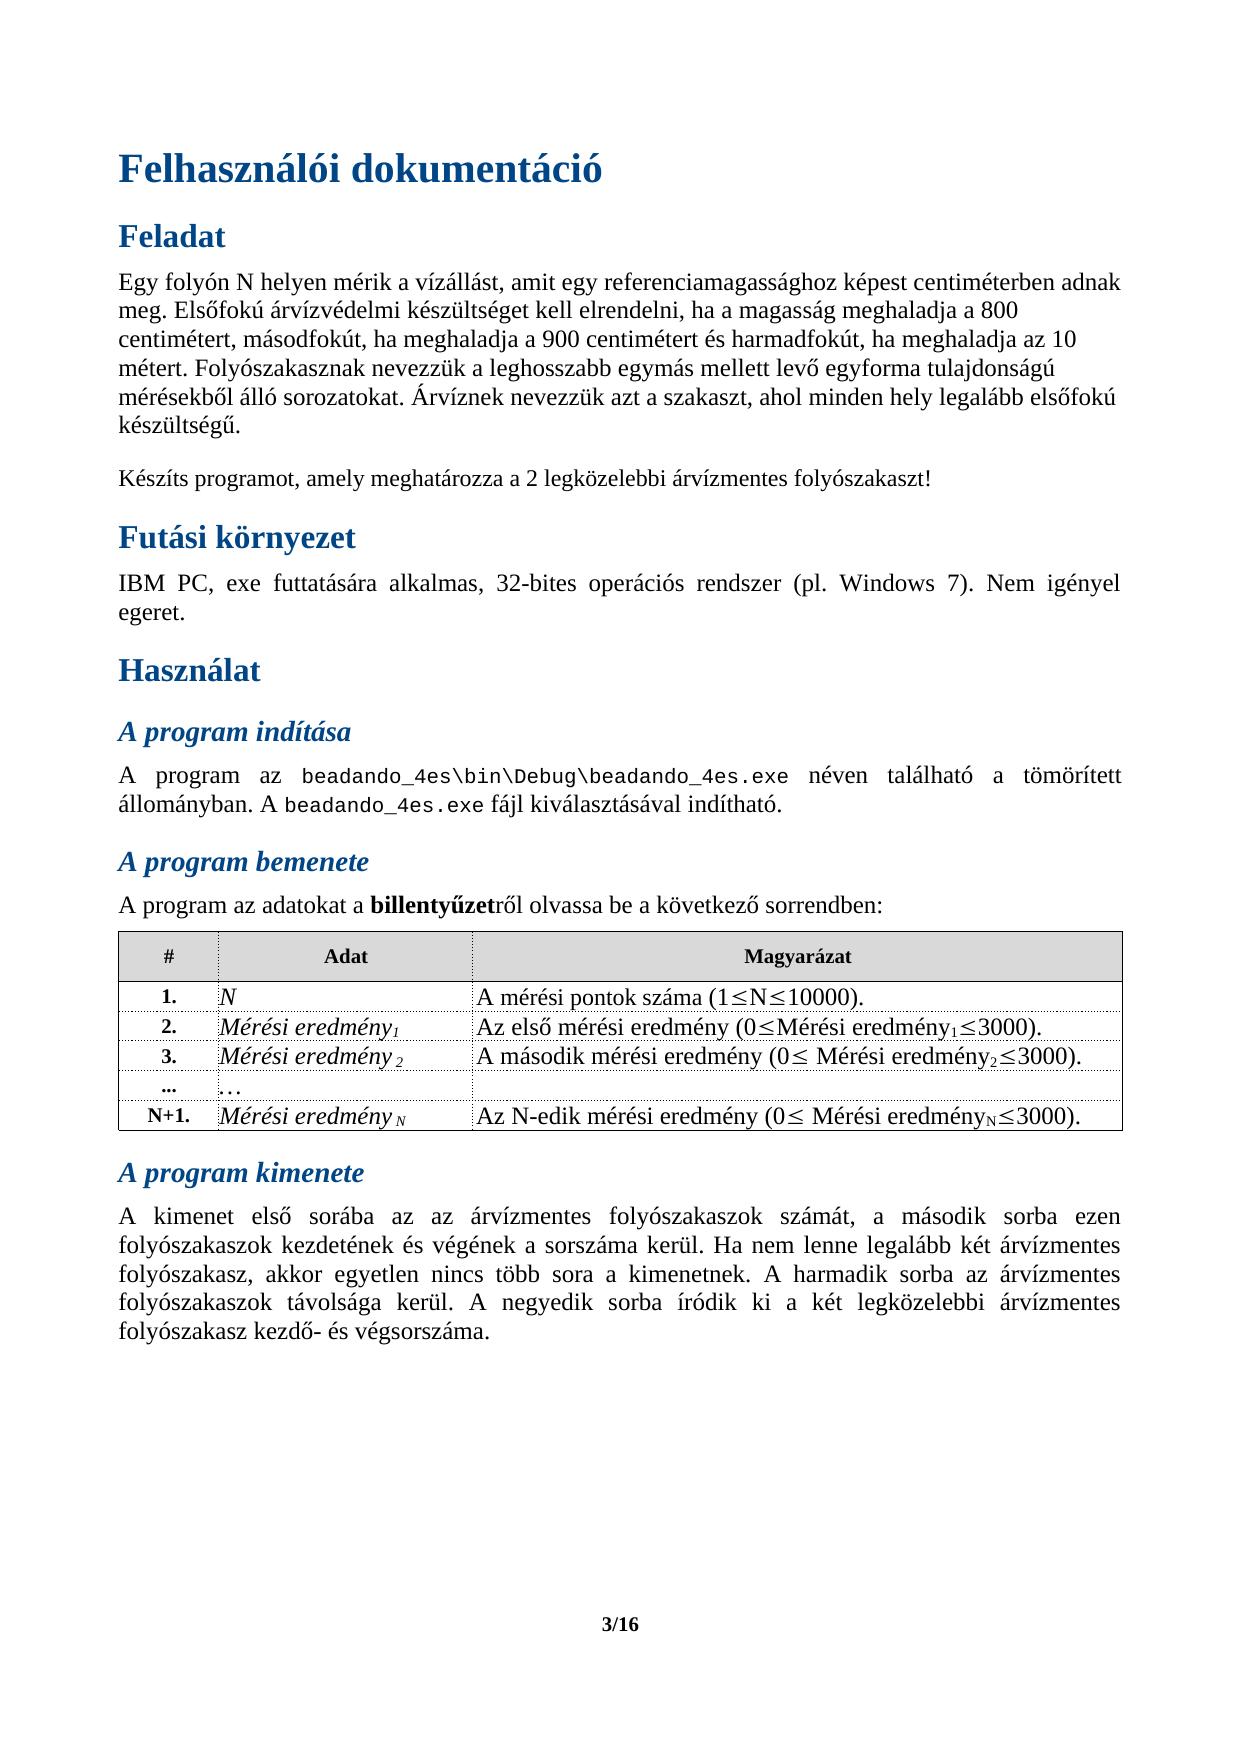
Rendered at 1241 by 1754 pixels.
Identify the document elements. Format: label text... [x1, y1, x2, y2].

text Egy folyón N helyen mérik a vízállást, amit egy referenciamagassághoz képest centiméterben adnak meg. Elsőfokú árvízvédelmi készültséget kell elrendelni, ha a magasság meghaladja a 800 centimétert, másodfokút, ha meghaladja a 900 centimétert és harmadfokút, ha meghaladja az 10 métert. Folyószakasznak nevezzük a leghosszabb egymás mellett levő egyforma tulajdonságú mérésekből álló sorozatokat. Árvíznek nevezzük azt a szakaszt, ahol minden hely legalább elsőfokú készültségű. [118, 267, 1122, 439]
table_cell Az első mérési eredmény (0Mérési eredmény13000). [473, 1011, 1122, 1040]
table_cell Mérési eredmény1 [219, 1011, 473, 1040]
text A program kimenete [118, 1155, 1122, 1189]
table_cell A második mérési eredmény (0 Mérési eredmény23000). [473, 1040, 1122, 1070]
text Készíts programot, amely meghatározza a 2 legközelebbi árvízmentes folyószakaszt! [118, 464, 1122, 492]
text A kimenet első sorába az az árvízmentes folyószakaszok számát, a második sorba ezen folyószakaszok kezdetének és végének a sorszáma kerül. Ha nem lenne legalább két árvízmentes folyószakasz, akkor egyetlen nincs több sora a kimenetnek. A harmadik sorba az árvízmentes folyószakaszok távolsága kerül. A negyedik sorba íródik ki a két legközelebbi árvízmentes folyószakasz kezdő- és végsorszáma. [118, 1201, 1122, 1345]
text A program az adatokat a billentyűzetről olvassa be a következő sorrendben: [118, 890, 1122, 919]
text IBM PC, exe futtatására alkalmas, 32-bites operációs rendszer (pl. Windows 7). Nem igényel egeret. [118, 568, 1122, 625]
table_header Magyarázat [473, 932, 1122, 981]
text Feladat [118, 216, 1122, 254]
table_cell 2. [119, 1011, 219, 1040]
text A program bemenete [118, 844, 1122, 877]
table_cell 1. [119, 982, 219, 1011]
table_cell Mérési eredmény N [219, 1100, 473, 1130]
table_header Adat [219, 932, 473, 981]
table_header # [119, 932, 219, 981]
table_cell ... [119, 1070, 219, 1100]
text A program az beadando_4es\bin\Debug\beadando_4es.exe néven található a tömörített állományban. A beadando_4es.exe fájl kiválasztásával indítható. [118, 760, 1122, 819]
text A program indítása [118, 714, 1122, 747]
text Használat [118, 650, 1122, 689]
table_cell [473, 1070, 1122, 1100]
text Futási környezet [118, 517, 1122, 555]
table_cell Az N-edik mérési eredmény (0 Mérési eredményN3000). [473, 1100, 1122, 1130]
table_cell N [219, 982, 473, 1011]
table_cell N+1. [119, 1100, 219, 1130]
table_cell A mérési pontok száma (1N10000). [473, 982, 1122, 1011]
table_cell … [219, 1070, 473, 1100]
table_cell Mérési eredmény 2 [219, 1040, 473, 1070]
text Felhasználói dokumentáció [118, 143, 1122, 191]
table_cell 3. [119, 1040, 219, 1070]
